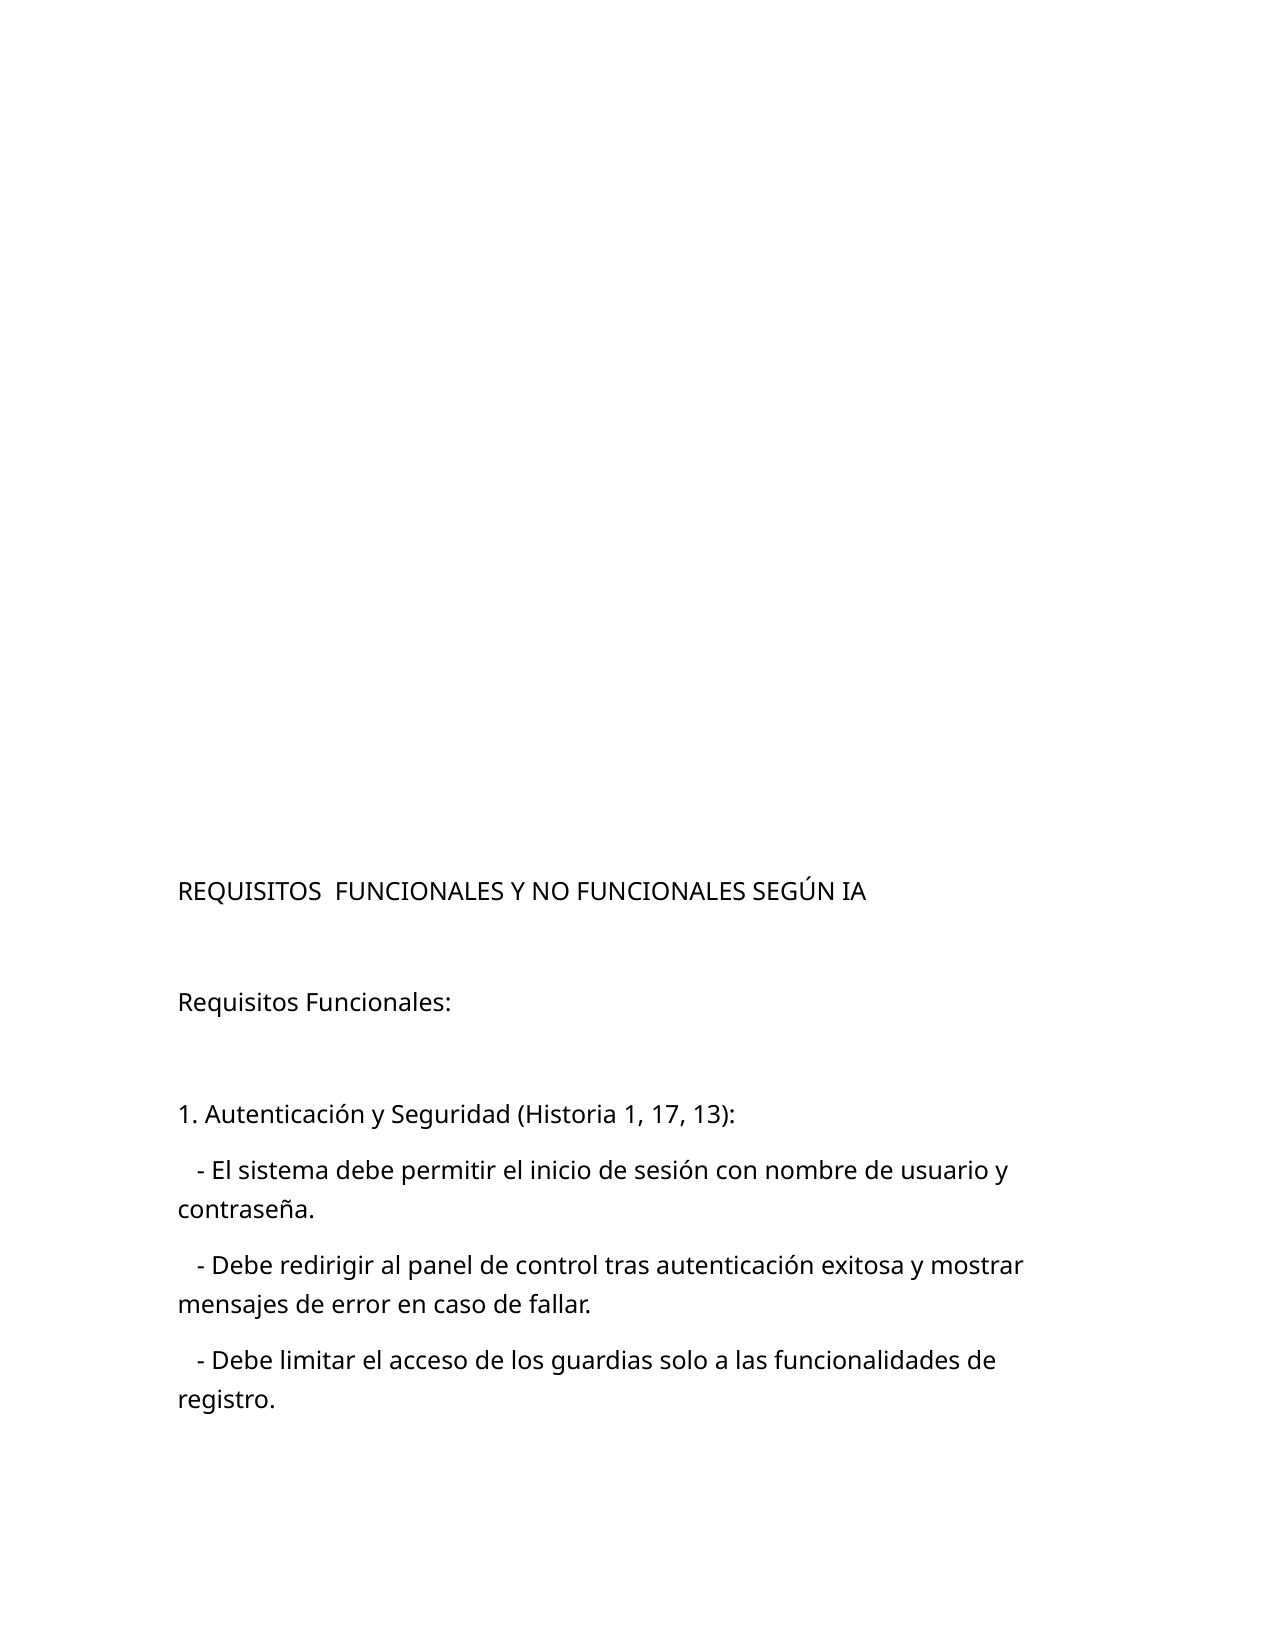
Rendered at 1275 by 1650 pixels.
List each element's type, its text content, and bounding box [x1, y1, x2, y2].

text - Debe redirigir al panel de control tras autenticación exitosa y mostrar mensajes de error en caso de fallar. [177, 1248, 1098, 1321]
text 1. Autenticación y Seguridad (Historia 1, 17, 13): [177, 1097, 1098, 1131]
text REQUISITOS FUNCIONALES Y NO FUNCIONALES SEGÚN IA [177, 873, 1098, 907]
text - El sistema debe permitir el inicio de sesión con nombre de usuario y contraseña. [177, 1153, 1098, 1226]
text Requisitos Funcionales: [177, 985, 1098, 1019]
text - Debe limitar el acceso de los guardias solo a las funcionalidades de registro. [177, 1343, 1098, 1416]
